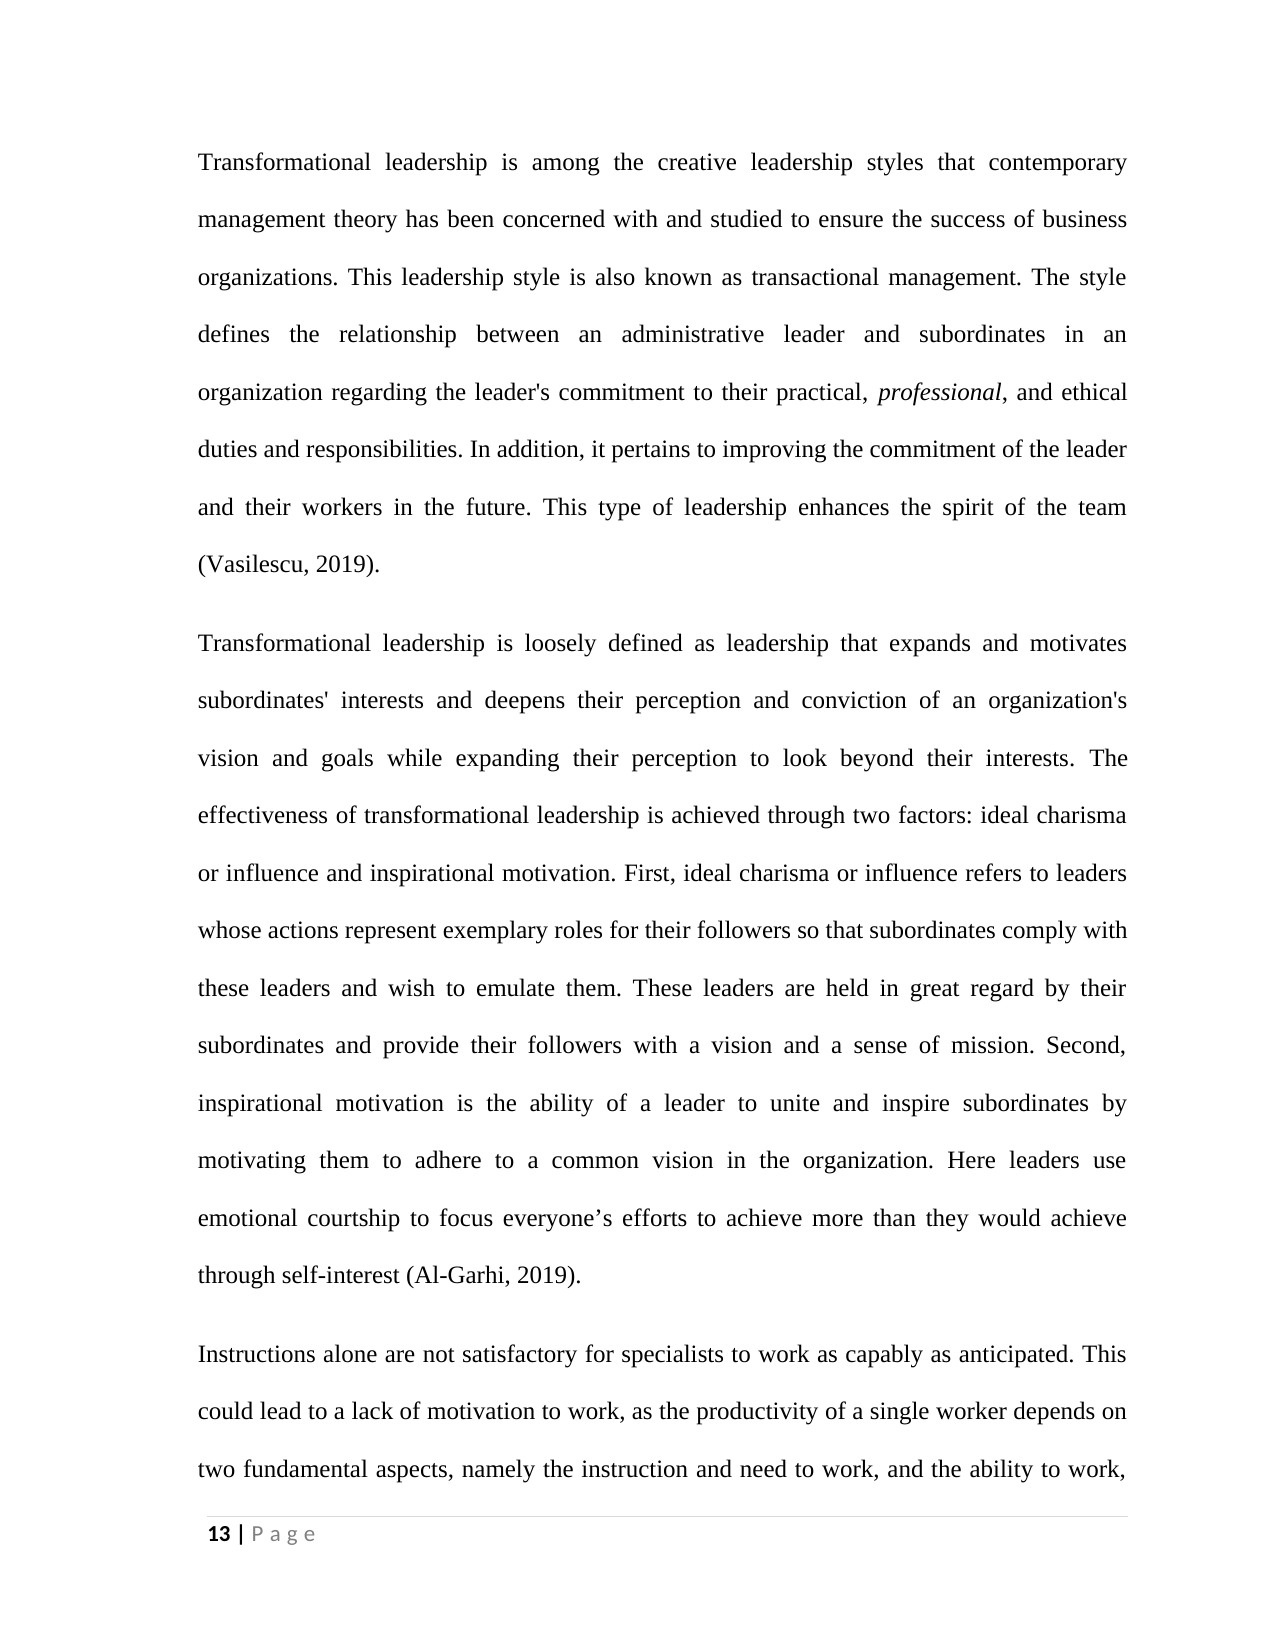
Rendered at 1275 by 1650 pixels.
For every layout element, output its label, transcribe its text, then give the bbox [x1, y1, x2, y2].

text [198, 1339, 1128, 1482]
text Transformational leadership is among the creative leadership styles that contemporary management theory has been concerned with and studied to ensure the success of business organizations. This leadership style is also known as transactional management. The style defines the relationship between an administrative leader and subordinates in an organization regarding the leader's commitment to their practical, professional, and ethical duties and responsibilities. In addition, it pertains to improving the commitment of the leader and their workers in the future. This type of leadership enhances the spirit of the team (Vasilescu, 2019). [198, 147, 1128, 578]
text Transformational leadership is loosely defined as leadership that expands and motivates subordinates' interests and deepens their perception and conviction of an organization's vision and goals while expanding their perception to look beyond their interests. The effectiveness of transformational leadership is achieved through two factors: ideal charisma or influence and inspirational motivation. First, ideal charisma or influence refers to leaders whose actions represent exemplary roles for their followers so that subordinates comply with these leaders and wish to emulate them. These leaders are held in great regard by their subordinates and provide their followers with a vision and a sense of mission. Second, inspirational motivation is the ability of a leader to unite and inspire subordinates by motivating them to adhere to a common vision in the organization. Here leaders use emotional courtship to focus everyone’s efforts to achieve more than they would achieve through self-interest (Al-Garhi, 2019). [198, 628, 1128, 1289]
